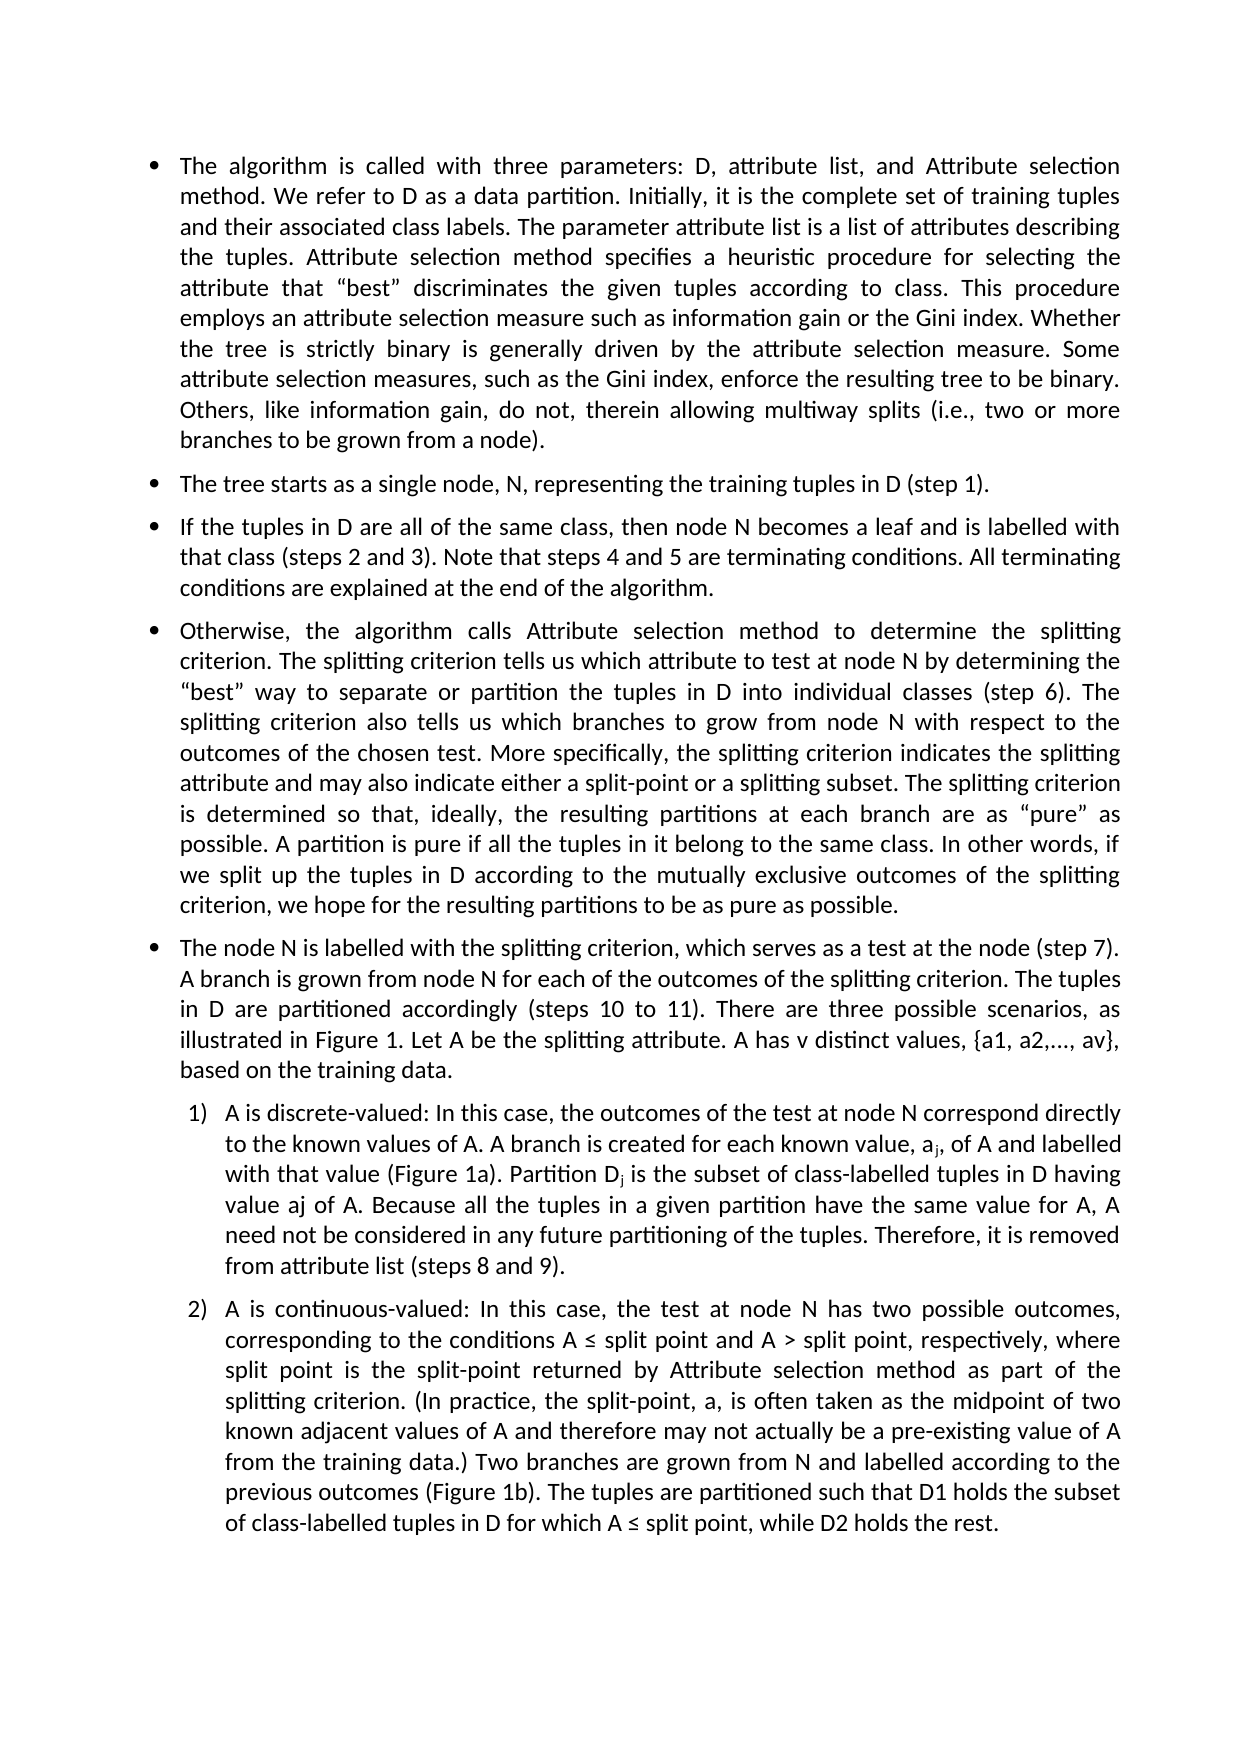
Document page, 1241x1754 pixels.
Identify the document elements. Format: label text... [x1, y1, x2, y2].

list The tree starts as a single node, N, representing the training tuples in D (step 1). [150, 468, 1122, 498]
list A is discrete-valued: In this case, the outcomes of the test at node N correspond directly to the known values of A. A branch is created for each known value, aj, of A and labelled with that value (Figure 1a). Partition Dj is the subset of class-labelled tuples in D having value aj of A. Because all the tuples in a given partition have the same value for A, A need not be considered in any future partitioning of the tuples. Therefore, it is removed from attribute list (steps 8 and 9). [187, 1098, 1122, 1281]
list A is continuous-valued: In this case, the test at node N has two possible outcomes, corresponding to the conditions A ≤ split point and A > split point, respectively, where split point is the split-point returned by Attribute selection method as part of the splitting criterion. (In practice, the split-point, a, is often taken as the midpoint of two known adjacent values of A and therefore may not actually be a pre-existing value of A from the training data.) Two branches are grown from N and labelled according to the previous outcomes (Figure 1b). The tuples are partitioned such that D1 holds the subset of class-labelled tuples in D for which A ≤ split point, while D2 holds the rest. [187, 1293, 1122, 1537]
list Otherwise, the algorithm calls Attribute selection method to determine the splitting criterion. The splitting criterion tells us which attribute to test at node N by determining the “best” way to separate or partition the tuples in D into individual classes (step 6). The splitting criterion also tells us which branches to grow from node N with respect to the outcomes of the chosen test. More specifically, the splitting criterion indicates the splitting attribute and may also indicate either a split-point or a splitting subset. The splitting criterion is determined so that, ideally, the resulting partitions at each branch are as “pure” as possible. A partition is pure if all the tuples in it belong to the same class. In other words, if we split up the tuples in D according to the mutually exclusive outcomes of the splitting criterion, we hope for the resulting partitions to be as pure as possible. [150, 615, 1122, 920]
list The algorithm is called with three parameters: D, attribute list, and Attribute selection method. We refer to D as a data partition. Initially, it is the complete set of training tuples and their associated class labels. The parameter attribute list is a list of attributes describing the tuples. Attribute selection method specifies a heuristic procedure for selecting the attribute that “best” discriminates the given tuples according to class. This procedure employs an attribute selection measure such as information gain or the Gini index. Whether the tree is strictly binary is generally driven by the attribute selection measure. Some attribute selection measures, such as the Gini index, enforce the resulting tree to be binary. Others, like information gain, do not, therein allowing multiway splits (i.e., two or more branches to be grown from a node). [150, 150, 1122, 455]
list The node N is labelled with the splitting criterion, which serves as a test at the node (step 7). A branch is grown from node N for each of the outcomes of the splitting criterion. The tuples in D are partitioned accordingly (steps 10 to 11). There are three possible scenarios, as illustrated in Figure 1. Let A be the splitting attribute. A has v distinct values, {a1, a2,..., av}, based on the training data. [150, 932, 1122, 1085]
list If the tuples in D are all of the same class, then node N becomes a leaf and is labelled with that class (steps 2 and 3). Note that steps 4 and 5 are terminating conditions. All terminating conditions are explained at the end of the algorithm. [150, 511, 1122, 602]
